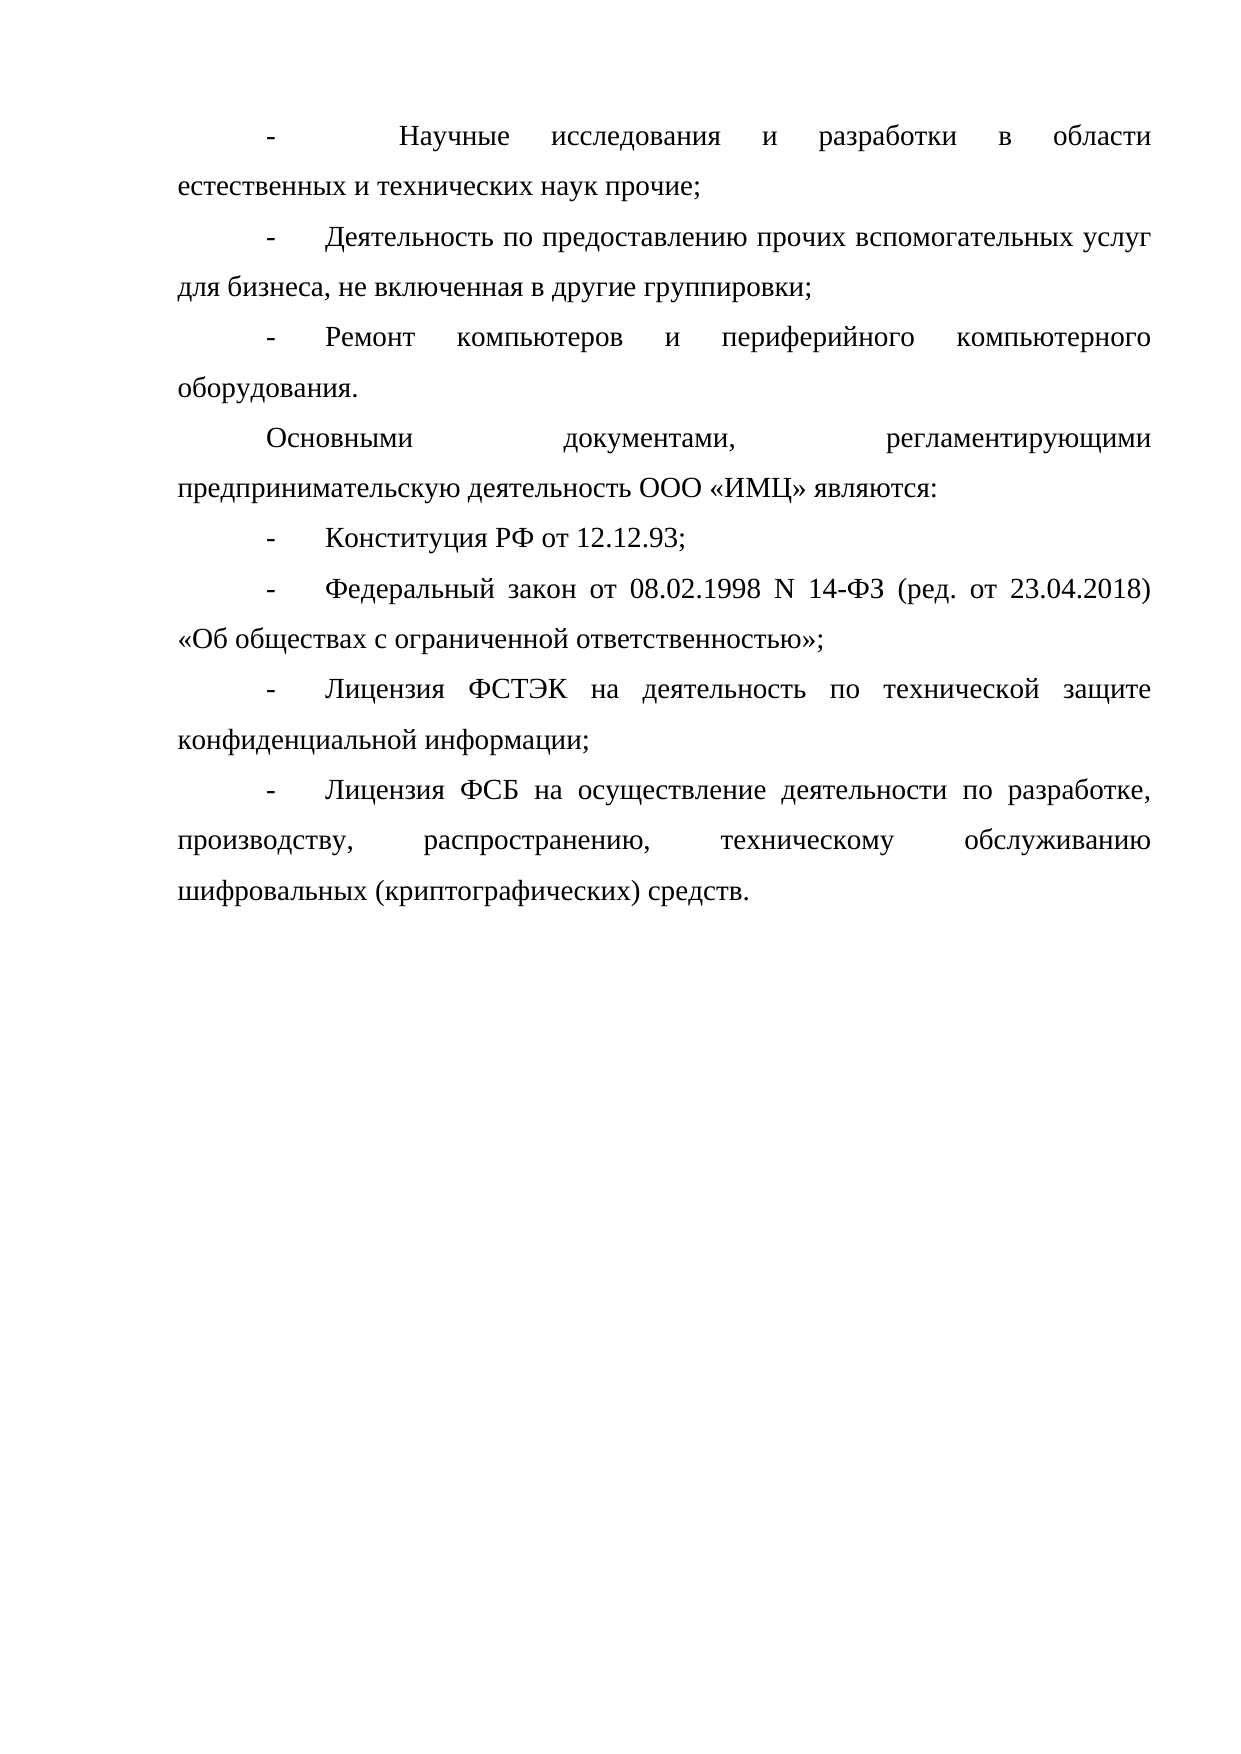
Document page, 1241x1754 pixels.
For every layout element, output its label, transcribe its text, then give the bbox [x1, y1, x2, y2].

list Основными документами, регламентирующими предпринимательскую деятельность ООО «ИМЦ» являются: [177, 420, 1152, 504]
list Научные исследования и разработки в области естественных и технических наук прочие; [177, 118, 1152, 202]
list Лицензия ФСБ на осуществление деятельности по разработке, производству, распространению, техническому обслуживанию шифровальных (криптографических) средств. [177, 772, 1152, 906]
list Ремонт компьютеров и периферийного компьютерного оборудования. [177, 319, 1152, 403]
list Деятельность по предоставлению прочих вспомогательных услуг для бизнеса, не включенная в другие группировки; [177, 219, 1152, 303]
list Конституция РФ от 12.12.93; [177, 521, 1152, 554]
list Федеральный закон от 08.02.1998 N 14-ФЗ (ред. от 23.04.2018) «Об обществах с ограниченной ответственностью»; [177, 571, 1152, 655]
list Лицензия ФСТЭК на деятельность по технической защите конфиденциальной информации; [177, 672, 1152, 755]
